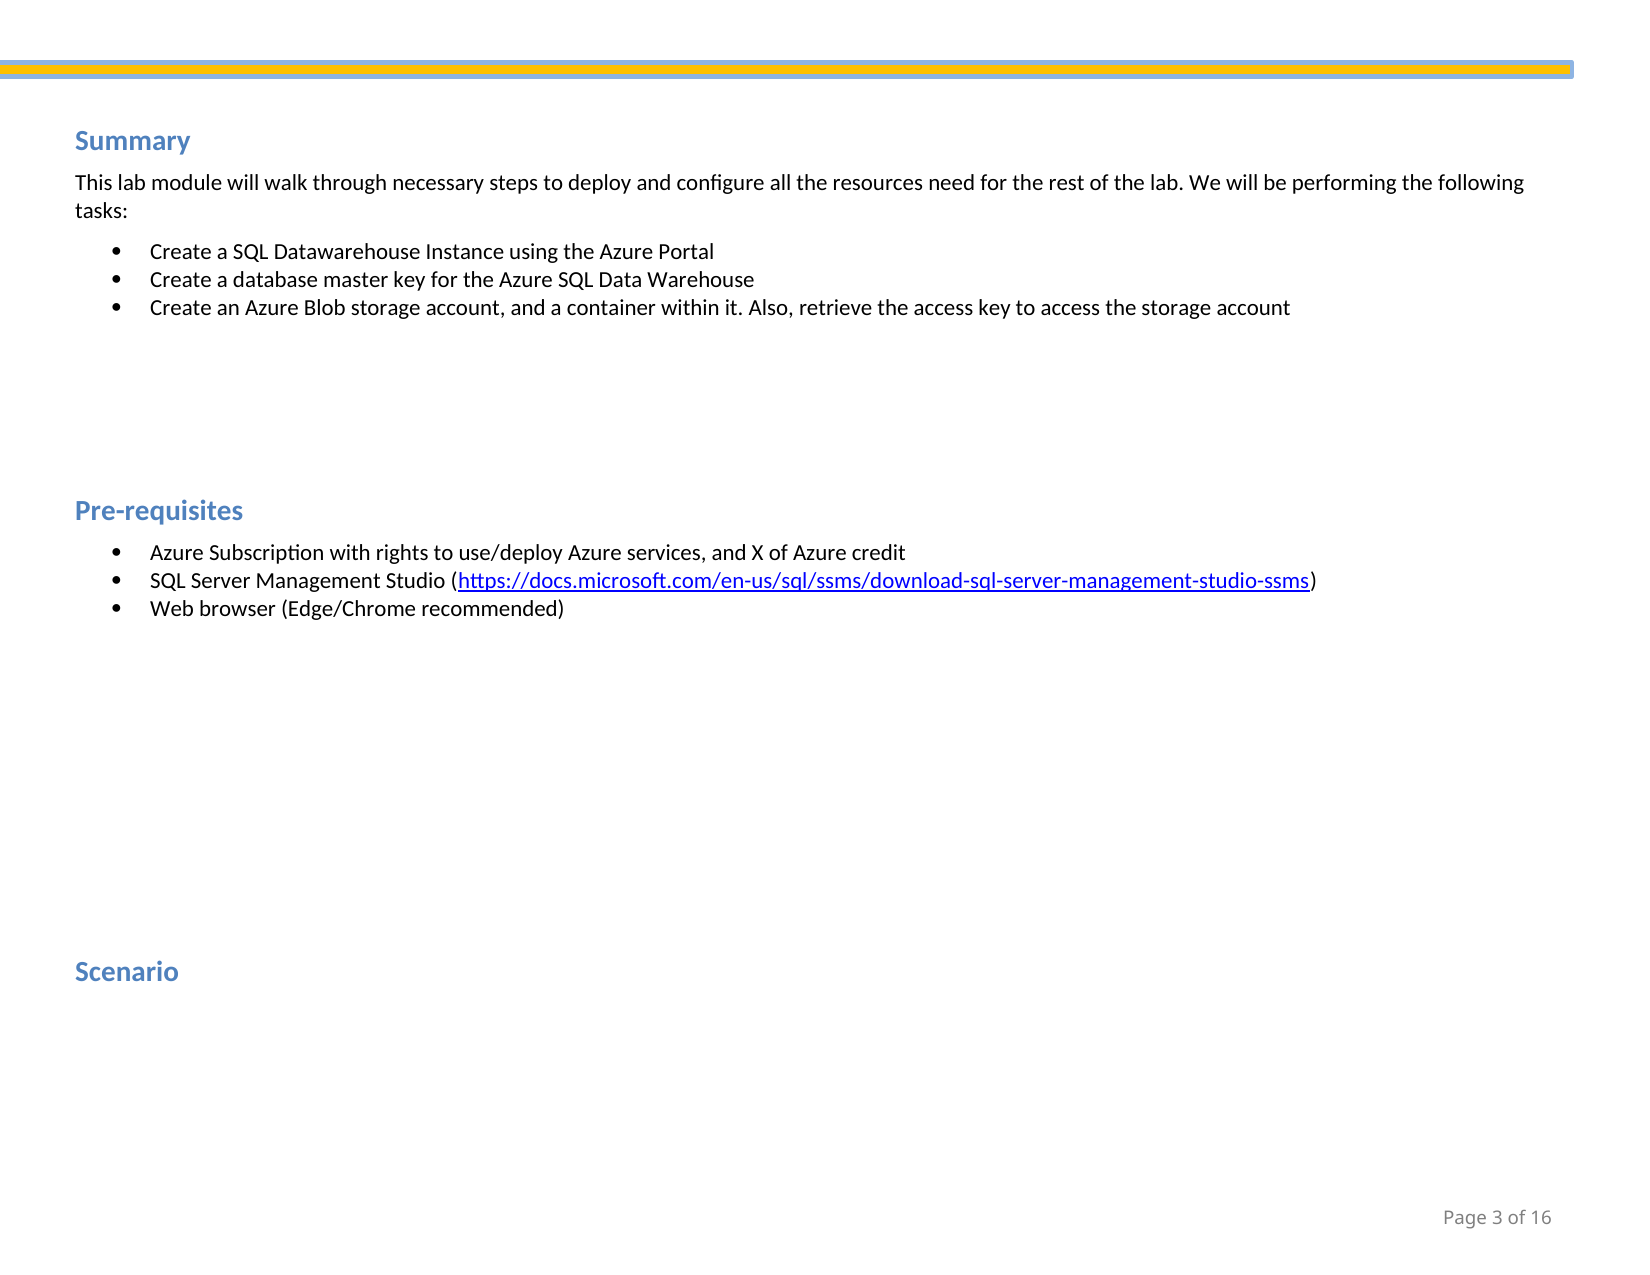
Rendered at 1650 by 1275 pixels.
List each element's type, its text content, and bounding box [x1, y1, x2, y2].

list SQL Server Management Studio (https://docs.microsoft.com/en-us/sql/ssms/download-sql-server-management-studio-ssms) [112, 566, 1575, 594]
subtitle Summary [75, 129, 1575, 156]
subtitle Pre-requisites [75, 498, 1575, 526]
list Web browser (Edge/Chrome recommended) [112, 594, 1575, 622]
list Create a SQL Datawarehouse Instance using the Azure Portal [112, 237, 1575, 265]
list Azure Subscription with rights to use/deploy Azure services, and X of Azure credit [112, 538, 1575, 566]
subtitle Scenario [75, 960, 1575, 987]
text This lab module will walk through necessary steps to deploy and configure all the resources need for the rest of the lab. We will be performing the following tasks: [75, 168, 1575, 224]
list Create an Azure Blob storage account, and a container within it. Also, retrieve the access key to access the storage account [112, 293, 1575, 321]
list Create a database master key for the Azure SQL Data Warehouse [112, 265, 1575, 293]
